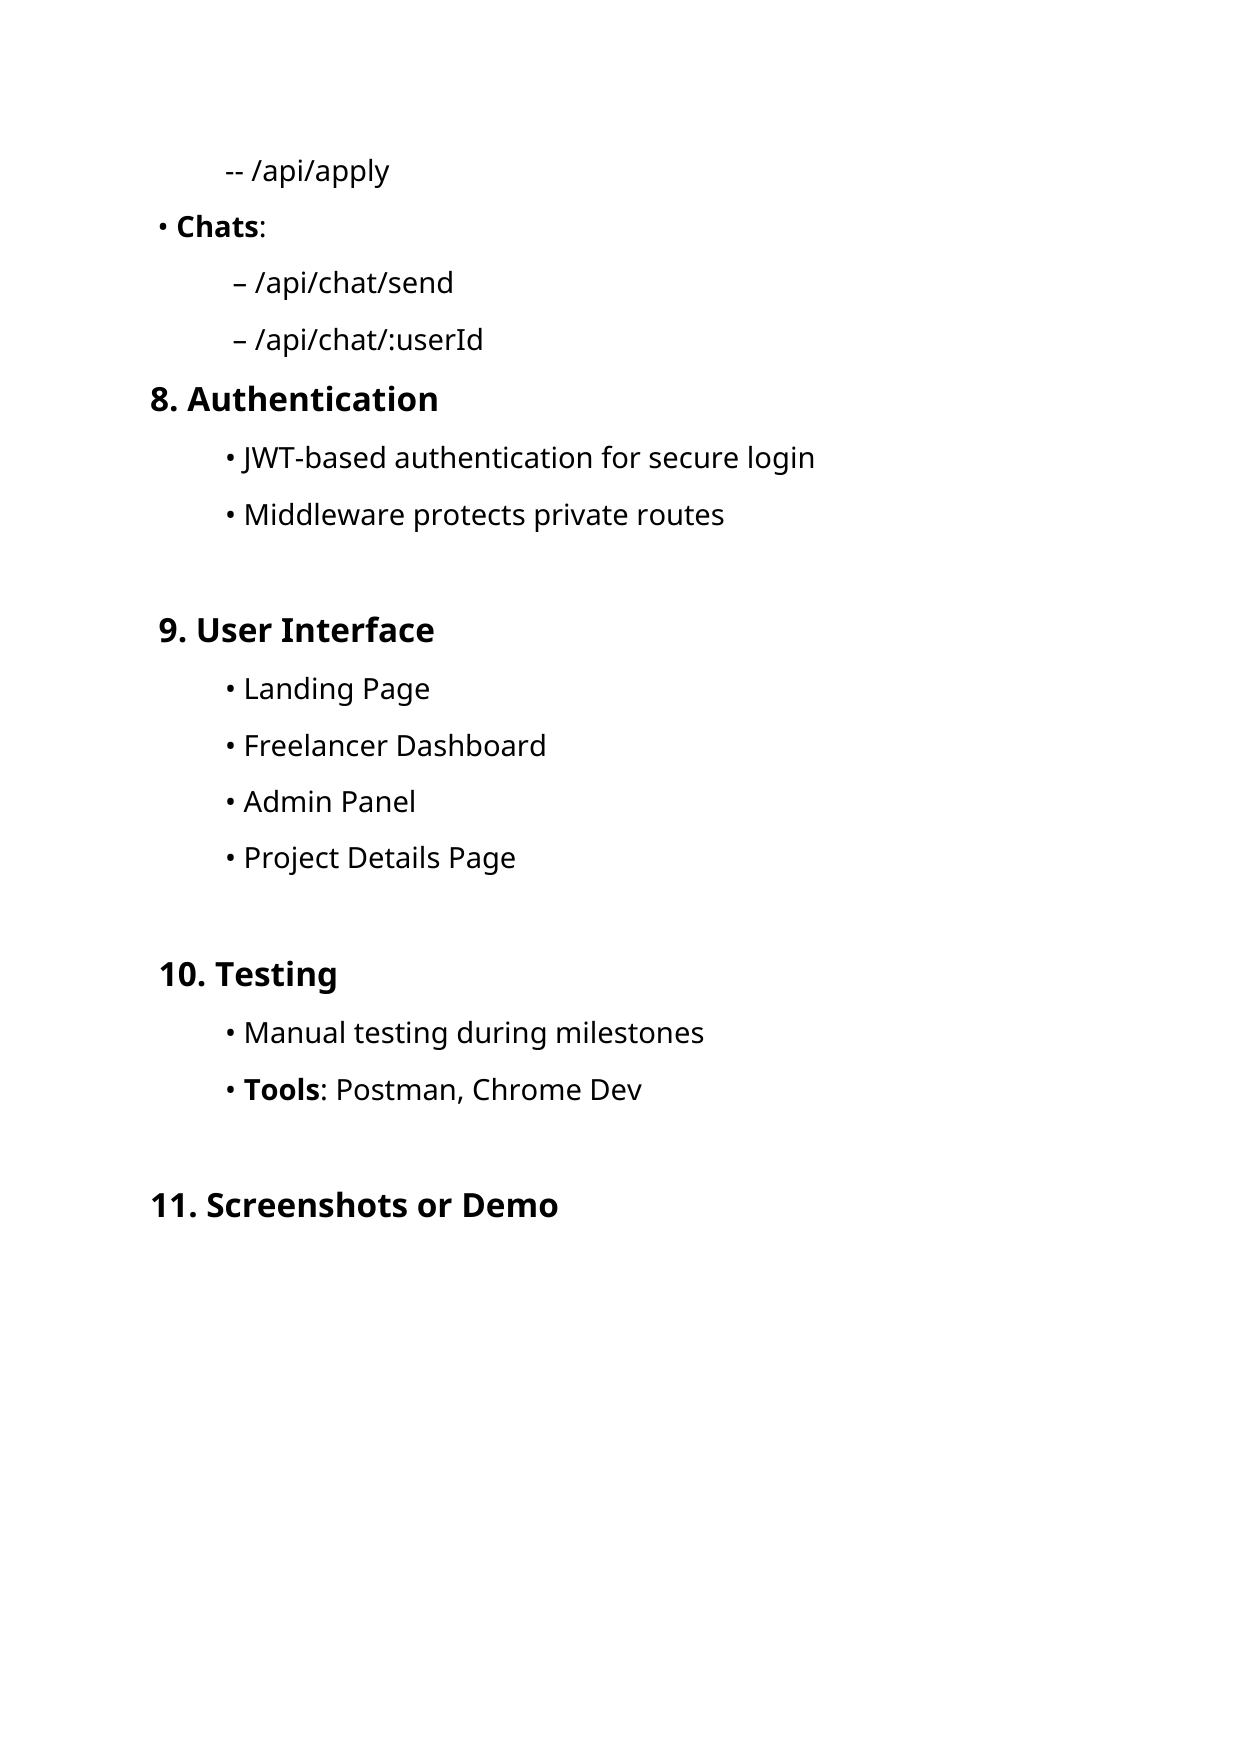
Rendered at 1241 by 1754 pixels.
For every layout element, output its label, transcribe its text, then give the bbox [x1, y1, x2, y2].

text -- /api/apply [150, 150, 1090, 190]
text • Tools: Postman, Chrome Dev [150, 1069, 1090, 1108]
text – /api/chat/send [150, 263, 1090, 302]
text – /api/chat/:userId [150, 319, 1090, 359]
text 10. Testing [150, 950, 1090, 996]
text 11. Screenshots or Demo [150, 1182, 1090, 1227]
text • Manual testing during milestones [225, 1012, 1090, 1052]
text • JWT-based authentication for secure login [150, 437, 1090, 477]
text • Landing Page [150, 669, 1090, 708]
text 8. Authentication [150, 375, 1090, 421]
text • Admin Panel [150, 781, 1090, 821]
text • Chats: [150, 206, 1090, 246]
text 9. User Interface [150, 607, 1090, 652]
text • Project Details Page [150, 838, 1090, 877]
text • Freelancer Dashboard [150, 725, 1090, 765]
text • Middleware protects private routes [150, 494, 1090, 533]
